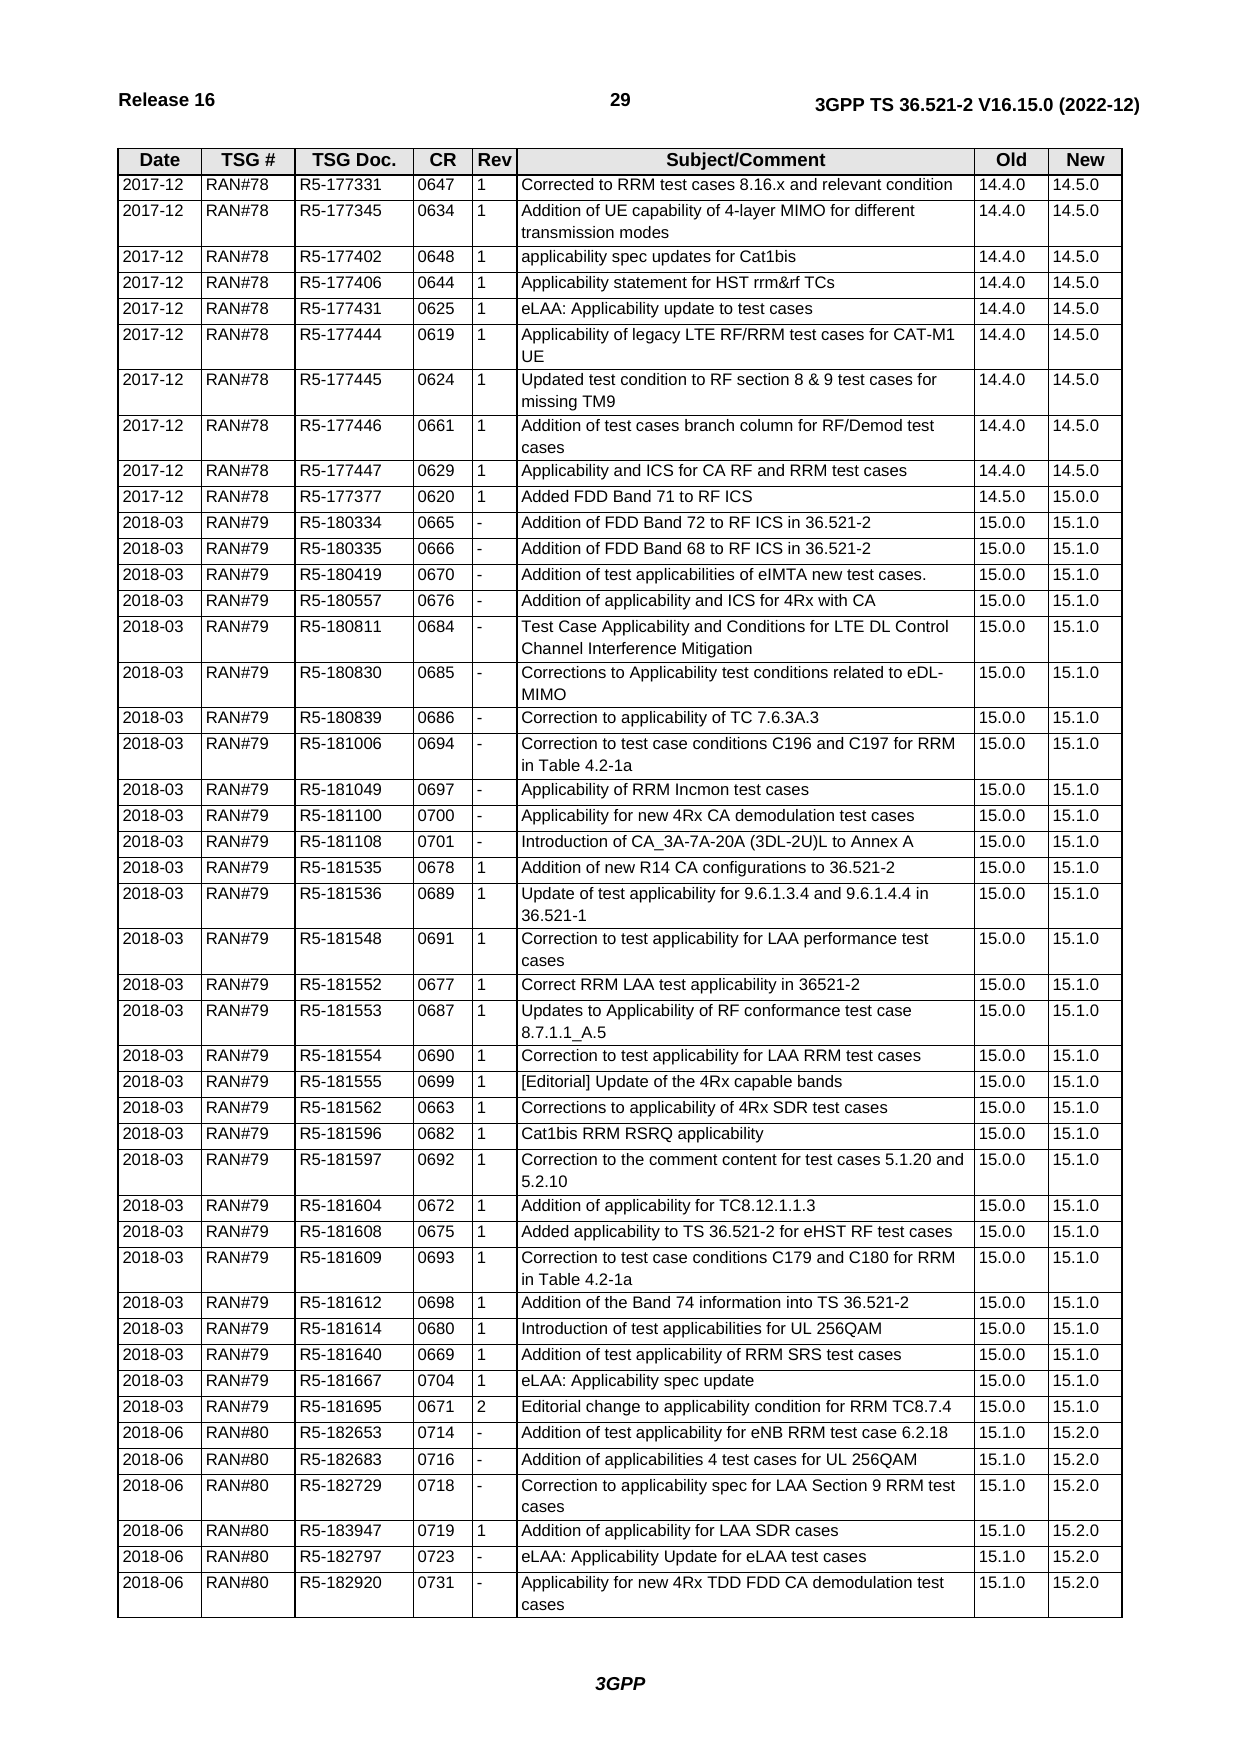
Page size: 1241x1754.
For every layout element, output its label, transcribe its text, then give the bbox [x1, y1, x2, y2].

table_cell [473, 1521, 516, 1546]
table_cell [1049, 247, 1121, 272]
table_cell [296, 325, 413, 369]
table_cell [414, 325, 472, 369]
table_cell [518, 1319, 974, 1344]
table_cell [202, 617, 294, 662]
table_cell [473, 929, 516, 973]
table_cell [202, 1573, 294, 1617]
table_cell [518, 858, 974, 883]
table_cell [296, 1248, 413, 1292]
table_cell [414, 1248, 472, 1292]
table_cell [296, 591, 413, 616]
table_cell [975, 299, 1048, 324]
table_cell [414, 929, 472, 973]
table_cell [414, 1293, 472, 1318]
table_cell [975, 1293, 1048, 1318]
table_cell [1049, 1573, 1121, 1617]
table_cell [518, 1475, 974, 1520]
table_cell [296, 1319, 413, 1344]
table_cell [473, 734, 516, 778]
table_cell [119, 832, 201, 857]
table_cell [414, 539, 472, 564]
table_header Date [119, 149, 201, 174]
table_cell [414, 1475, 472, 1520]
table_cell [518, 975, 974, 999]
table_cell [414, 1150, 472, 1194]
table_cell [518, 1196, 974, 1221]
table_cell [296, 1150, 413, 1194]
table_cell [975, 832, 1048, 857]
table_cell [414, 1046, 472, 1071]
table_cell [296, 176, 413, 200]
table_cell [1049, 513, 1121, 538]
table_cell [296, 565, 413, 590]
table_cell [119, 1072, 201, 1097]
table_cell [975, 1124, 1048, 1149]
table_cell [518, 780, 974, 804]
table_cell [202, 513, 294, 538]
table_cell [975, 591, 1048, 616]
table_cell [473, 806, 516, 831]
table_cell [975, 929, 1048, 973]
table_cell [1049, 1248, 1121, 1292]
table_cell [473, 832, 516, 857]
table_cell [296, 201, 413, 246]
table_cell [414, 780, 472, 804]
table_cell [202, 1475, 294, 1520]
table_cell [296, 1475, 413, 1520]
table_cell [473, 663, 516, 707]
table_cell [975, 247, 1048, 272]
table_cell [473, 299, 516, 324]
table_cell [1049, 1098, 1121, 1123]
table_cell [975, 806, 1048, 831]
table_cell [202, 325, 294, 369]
table_header Rev [473, 149, 516, 174]
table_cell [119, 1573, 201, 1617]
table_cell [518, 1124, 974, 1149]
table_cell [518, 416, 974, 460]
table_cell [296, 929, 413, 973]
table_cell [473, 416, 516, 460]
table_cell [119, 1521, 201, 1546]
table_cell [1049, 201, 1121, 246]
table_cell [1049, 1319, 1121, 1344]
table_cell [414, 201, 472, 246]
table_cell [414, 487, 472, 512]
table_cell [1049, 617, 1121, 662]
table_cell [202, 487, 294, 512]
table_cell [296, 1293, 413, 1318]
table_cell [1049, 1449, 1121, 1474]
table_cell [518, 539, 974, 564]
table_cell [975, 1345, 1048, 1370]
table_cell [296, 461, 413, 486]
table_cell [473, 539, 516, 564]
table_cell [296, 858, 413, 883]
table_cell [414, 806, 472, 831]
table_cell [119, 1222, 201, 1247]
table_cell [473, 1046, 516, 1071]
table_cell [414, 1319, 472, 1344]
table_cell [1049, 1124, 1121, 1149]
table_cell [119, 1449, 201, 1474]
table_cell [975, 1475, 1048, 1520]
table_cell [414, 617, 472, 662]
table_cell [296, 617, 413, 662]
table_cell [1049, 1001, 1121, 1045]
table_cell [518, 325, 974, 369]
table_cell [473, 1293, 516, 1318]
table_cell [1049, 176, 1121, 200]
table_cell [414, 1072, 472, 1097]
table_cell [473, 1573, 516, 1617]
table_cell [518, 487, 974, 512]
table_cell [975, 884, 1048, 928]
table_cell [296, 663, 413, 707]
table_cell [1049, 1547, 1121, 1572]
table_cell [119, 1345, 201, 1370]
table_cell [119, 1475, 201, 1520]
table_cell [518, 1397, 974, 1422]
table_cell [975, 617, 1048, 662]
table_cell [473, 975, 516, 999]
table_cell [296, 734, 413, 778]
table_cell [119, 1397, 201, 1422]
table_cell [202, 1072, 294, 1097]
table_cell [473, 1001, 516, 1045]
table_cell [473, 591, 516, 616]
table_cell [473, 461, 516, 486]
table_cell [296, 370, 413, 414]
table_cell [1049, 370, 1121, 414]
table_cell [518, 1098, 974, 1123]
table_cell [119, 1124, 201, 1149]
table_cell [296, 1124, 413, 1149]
table_header Subject/Comment [518, 149, 974, 174]
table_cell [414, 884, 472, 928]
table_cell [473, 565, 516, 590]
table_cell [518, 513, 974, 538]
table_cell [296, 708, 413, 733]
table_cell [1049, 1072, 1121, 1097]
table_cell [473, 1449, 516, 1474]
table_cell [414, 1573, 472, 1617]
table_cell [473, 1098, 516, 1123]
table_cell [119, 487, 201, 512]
table_header New [1049, 149, 1121, 174]
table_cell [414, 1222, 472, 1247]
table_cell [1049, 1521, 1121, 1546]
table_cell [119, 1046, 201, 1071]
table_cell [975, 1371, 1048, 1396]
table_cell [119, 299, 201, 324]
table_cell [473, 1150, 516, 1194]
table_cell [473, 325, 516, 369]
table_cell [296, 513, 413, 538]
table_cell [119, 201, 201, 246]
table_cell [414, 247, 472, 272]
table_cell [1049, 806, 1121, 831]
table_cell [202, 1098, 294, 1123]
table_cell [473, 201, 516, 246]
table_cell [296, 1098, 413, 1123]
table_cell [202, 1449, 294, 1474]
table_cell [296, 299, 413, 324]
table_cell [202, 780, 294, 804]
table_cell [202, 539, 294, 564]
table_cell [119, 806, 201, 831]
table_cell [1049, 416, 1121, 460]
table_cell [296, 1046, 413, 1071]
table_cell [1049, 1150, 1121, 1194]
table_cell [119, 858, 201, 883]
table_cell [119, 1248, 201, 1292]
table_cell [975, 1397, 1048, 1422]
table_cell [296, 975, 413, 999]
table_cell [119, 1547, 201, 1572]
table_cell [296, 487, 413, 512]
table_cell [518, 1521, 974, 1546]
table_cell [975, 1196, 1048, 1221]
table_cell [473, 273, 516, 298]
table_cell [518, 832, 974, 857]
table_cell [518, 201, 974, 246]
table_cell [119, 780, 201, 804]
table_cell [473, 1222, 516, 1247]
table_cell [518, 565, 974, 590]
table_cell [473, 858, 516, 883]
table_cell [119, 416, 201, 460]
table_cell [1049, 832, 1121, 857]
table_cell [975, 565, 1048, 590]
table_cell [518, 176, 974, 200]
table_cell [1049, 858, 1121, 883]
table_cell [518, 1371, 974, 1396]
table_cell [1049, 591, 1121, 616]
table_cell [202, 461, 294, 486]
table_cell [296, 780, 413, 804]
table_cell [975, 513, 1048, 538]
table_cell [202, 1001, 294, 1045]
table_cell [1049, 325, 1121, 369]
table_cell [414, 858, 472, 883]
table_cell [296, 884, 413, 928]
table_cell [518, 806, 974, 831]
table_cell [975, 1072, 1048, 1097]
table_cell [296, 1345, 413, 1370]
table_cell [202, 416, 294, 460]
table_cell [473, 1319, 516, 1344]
table_header TSG # [202, 149, 294, 174]
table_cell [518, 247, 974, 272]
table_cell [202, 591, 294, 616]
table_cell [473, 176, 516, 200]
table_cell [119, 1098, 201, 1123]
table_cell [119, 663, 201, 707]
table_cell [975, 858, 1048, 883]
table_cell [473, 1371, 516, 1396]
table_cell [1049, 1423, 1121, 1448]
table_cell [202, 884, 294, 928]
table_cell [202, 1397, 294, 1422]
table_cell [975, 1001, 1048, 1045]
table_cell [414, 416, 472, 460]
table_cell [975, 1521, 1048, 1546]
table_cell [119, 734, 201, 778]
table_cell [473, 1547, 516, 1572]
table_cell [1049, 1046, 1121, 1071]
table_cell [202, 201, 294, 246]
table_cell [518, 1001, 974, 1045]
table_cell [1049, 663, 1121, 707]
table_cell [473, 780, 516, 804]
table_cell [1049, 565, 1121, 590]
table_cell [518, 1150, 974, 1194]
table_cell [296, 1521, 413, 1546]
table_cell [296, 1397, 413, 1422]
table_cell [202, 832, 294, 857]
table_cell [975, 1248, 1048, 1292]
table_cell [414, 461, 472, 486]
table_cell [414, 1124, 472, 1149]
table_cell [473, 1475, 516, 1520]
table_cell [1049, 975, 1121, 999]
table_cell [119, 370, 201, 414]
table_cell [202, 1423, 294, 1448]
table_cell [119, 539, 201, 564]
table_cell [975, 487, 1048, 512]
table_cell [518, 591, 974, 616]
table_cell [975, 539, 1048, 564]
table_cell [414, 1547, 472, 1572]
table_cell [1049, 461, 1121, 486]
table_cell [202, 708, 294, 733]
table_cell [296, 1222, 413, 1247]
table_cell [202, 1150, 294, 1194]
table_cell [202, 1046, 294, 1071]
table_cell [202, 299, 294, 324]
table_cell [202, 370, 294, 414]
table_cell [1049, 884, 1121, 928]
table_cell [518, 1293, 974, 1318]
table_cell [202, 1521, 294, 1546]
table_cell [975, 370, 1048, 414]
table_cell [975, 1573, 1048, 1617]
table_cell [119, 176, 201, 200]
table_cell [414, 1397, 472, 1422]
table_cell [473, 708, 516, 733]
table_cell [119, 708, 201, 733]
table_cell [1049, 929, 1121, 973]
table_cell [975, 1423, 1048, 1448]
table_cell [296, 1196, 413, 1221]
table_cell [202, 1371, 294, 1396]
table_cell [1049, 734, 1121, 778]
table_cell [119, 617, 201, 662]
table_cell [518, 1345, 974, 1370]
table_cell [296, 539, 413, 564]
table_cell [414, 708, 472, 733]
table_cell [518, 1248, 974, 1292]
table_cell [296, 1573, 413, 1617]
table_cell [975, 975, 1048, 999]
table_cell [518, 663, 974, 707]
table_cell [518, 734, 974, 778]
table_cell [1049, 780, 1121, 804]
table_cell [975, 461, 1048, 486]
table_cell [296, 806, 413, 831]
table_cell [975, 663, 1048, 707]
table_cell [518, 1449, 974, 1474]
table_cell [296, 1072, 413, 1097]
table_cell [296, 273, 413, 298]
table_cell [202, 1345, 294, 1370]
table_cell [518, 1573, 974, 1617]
table_header CR [414, 149, 472, 174]
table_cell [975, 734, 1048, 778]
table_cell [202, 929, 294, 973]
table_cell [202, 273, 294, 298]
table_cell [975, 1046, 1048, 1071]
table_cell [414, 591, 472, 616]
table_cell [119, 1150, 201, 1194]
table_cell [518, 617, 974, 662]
table_header Old [975, 149, 1048, 174]
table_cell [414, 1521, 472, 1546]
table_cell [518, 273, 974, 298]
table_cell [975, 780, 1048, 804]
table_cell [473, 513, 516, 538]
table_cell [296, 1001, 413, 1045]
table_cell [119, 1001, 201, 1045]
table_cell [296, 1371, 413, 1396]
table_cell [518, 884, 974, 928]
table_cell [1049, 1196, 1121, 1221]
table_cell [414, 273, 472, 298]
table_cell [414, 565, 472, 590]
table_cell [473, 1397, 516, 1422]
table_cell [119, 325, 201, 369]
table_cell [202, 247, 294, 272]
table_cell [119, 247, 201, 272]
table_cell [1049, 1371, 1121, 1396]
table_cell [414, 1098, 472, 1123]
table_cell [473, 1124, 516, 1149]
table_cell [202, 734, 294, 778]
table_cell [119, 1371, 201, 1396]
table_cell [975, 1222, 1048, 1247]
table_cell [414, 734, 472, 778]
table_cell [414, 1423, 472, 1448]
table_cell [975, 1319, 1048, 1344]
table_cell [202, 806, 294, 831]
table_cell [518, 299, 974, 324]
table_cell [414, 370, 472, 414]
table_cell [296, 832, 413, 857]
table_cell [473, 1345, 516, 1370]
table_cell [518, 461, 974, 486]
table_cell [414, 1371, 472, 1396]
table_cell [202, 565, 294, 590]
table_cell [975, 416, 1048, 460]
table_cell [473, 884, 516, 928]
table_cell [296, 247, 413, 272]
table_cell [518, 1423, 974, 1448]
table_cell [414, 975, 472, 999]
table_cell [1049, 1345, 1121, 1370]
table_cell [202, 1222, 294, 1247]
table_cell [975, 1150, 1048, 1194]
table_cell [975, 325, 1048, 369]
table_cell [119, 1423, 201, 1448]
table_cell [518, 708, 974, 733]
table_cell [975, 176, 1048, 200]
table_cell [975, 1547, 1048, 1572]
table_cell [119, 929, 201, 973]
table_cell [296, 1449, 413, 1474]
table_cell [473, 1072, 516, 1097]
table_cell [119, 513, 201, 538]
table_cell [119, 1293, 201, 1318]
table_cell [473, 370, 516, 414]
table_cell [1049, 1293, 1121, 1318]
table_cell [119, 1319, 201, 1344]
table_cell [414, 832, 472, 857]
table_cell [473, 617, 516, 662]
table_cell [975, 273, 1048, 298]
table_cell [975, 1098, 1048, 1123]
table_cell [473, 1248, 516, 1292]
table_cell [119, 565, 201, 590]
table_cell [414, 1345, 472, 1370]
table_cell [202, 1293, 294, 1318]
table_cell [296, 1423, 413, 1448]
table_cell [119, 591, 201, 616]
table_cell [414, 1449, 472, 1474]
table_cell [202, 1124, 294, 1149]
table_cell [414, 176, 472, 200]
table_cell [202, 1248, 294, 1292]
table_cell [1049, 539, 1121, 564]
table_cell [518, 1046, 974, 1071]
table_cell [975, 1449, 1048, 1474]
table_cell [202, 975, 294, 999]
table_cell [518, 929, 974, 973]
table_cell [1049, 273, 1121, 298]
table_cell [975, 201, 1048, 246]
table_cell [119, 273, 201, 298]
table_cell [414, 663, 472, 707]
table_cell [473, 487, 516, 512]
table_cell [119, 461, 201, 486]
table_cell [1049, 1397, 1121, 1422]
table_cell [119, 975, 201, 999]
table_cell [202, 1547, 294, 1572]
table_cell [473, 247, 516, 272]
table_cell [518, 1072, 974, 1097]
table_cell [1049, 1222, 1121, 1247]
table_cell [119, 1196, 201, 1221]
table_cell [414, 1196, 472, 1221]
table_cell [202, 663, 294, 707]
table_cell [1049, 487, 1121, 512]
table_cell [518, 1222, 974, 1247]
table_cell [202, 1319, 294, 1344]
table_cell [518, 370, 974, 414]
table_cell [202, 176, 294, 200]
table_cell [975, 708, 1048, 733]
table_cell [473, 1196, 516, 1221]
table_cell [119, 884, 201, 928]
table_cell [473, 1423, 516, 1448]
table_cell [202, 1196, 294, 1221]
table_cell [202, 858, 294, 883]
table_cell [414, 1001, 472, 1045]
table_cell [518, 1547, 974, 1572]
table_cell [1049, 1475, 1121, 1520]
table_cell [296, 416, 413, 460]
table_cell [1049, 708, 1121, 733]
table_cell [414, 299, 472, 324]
table_header TSG Doc. [296, 149, 413, 174]
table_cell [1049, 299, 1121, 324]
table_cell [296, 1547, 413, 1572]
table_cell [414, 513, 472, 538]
